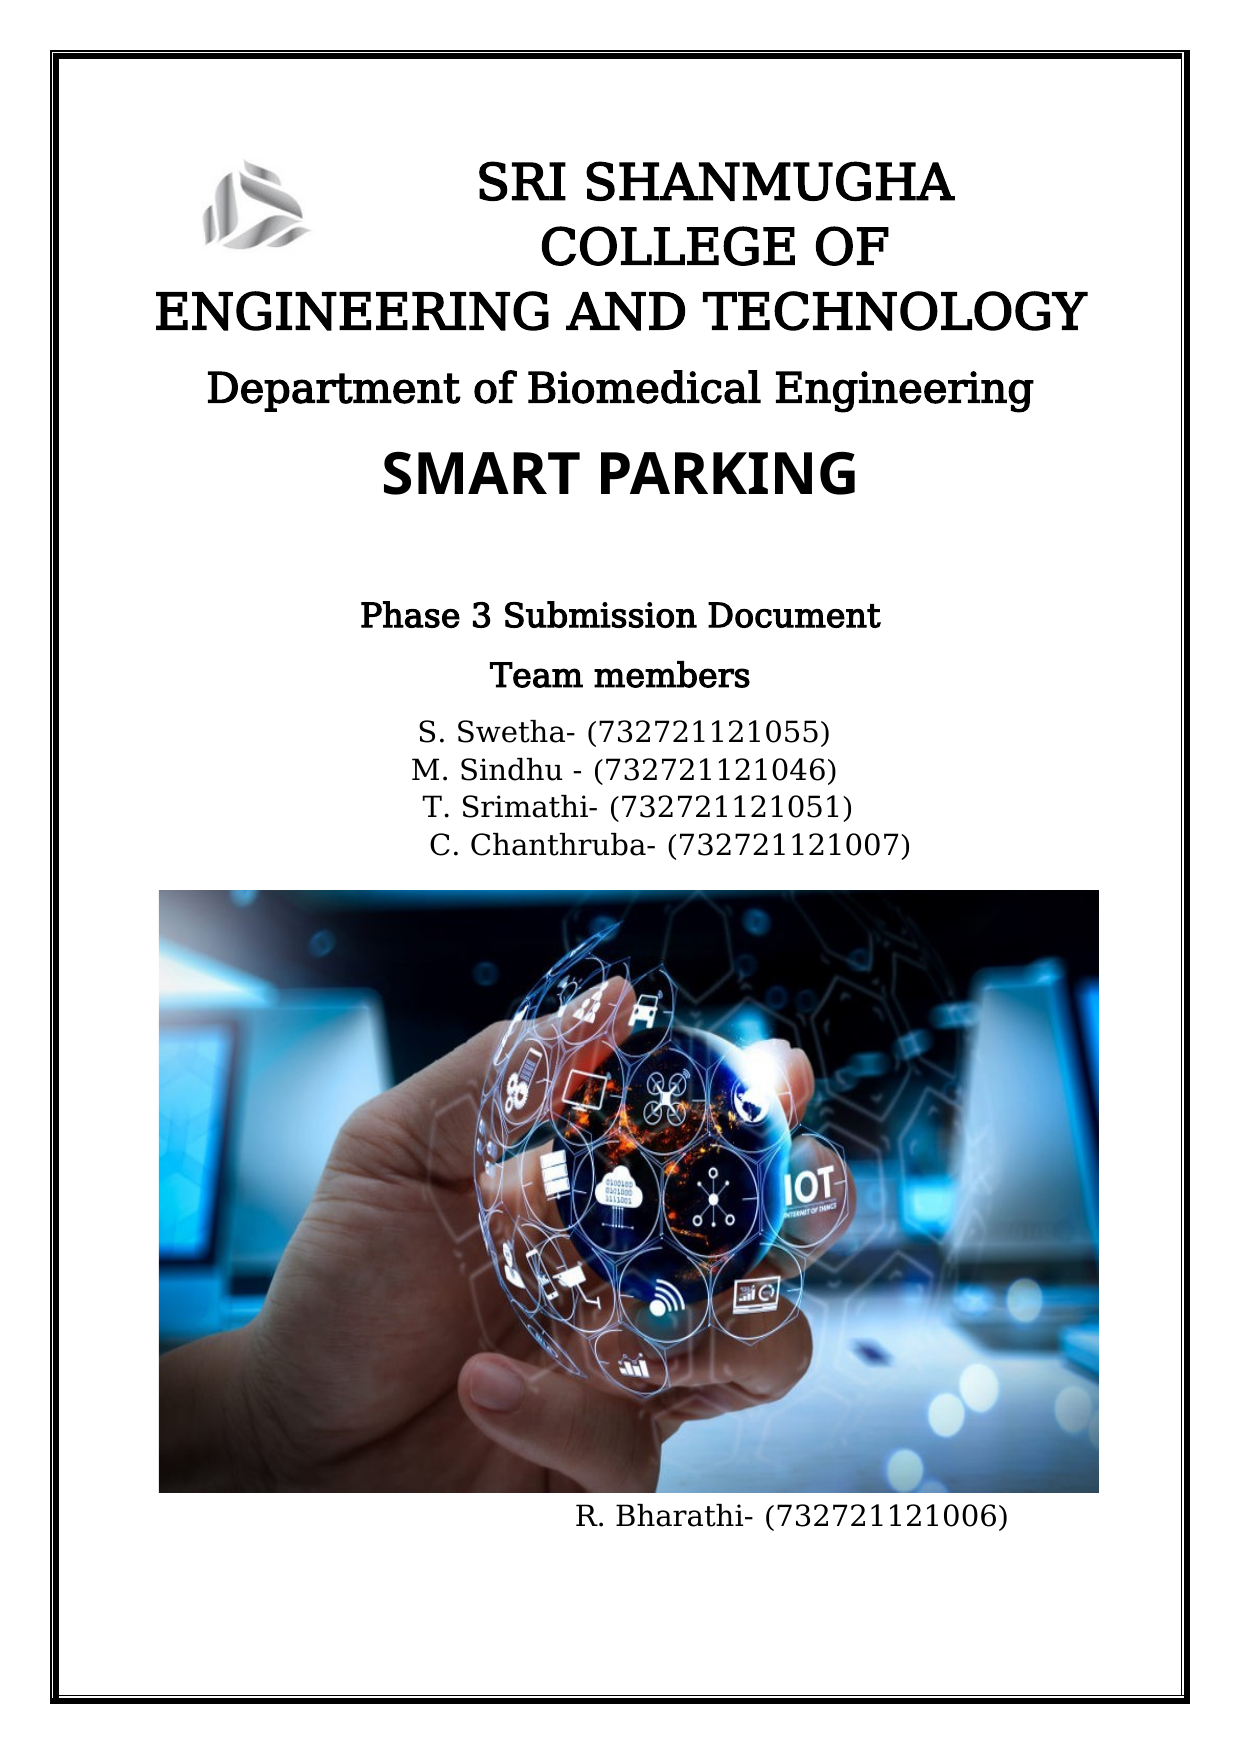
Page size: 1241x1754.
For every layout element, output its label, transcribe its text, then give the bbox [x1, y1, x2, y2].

text S. Swetha- (732721121055) M. Sindhu - (732721121046) T. Srimathi- (732721121051) C. Chanthruba- (732721121007) [150, 713, 1090, 862]
text Phase 3 Submission Document [150, 594, 1090, 634]
picture [158, 890, 1099, 1493]
text Department of Biomedical Engineering [150, 361, 1090, 411]
picture [1038, 975, 1049, 982]
text SRI SHANMUGHA COLLEGE OF ENGINEERING AND TECHNOLOGY [150, 150, 1090, 339]
text Team members [150, 654, 1090, 694]
picture [191, 150, 320, 258]
text SMART PARKING [150, 432, 1090, 511]
